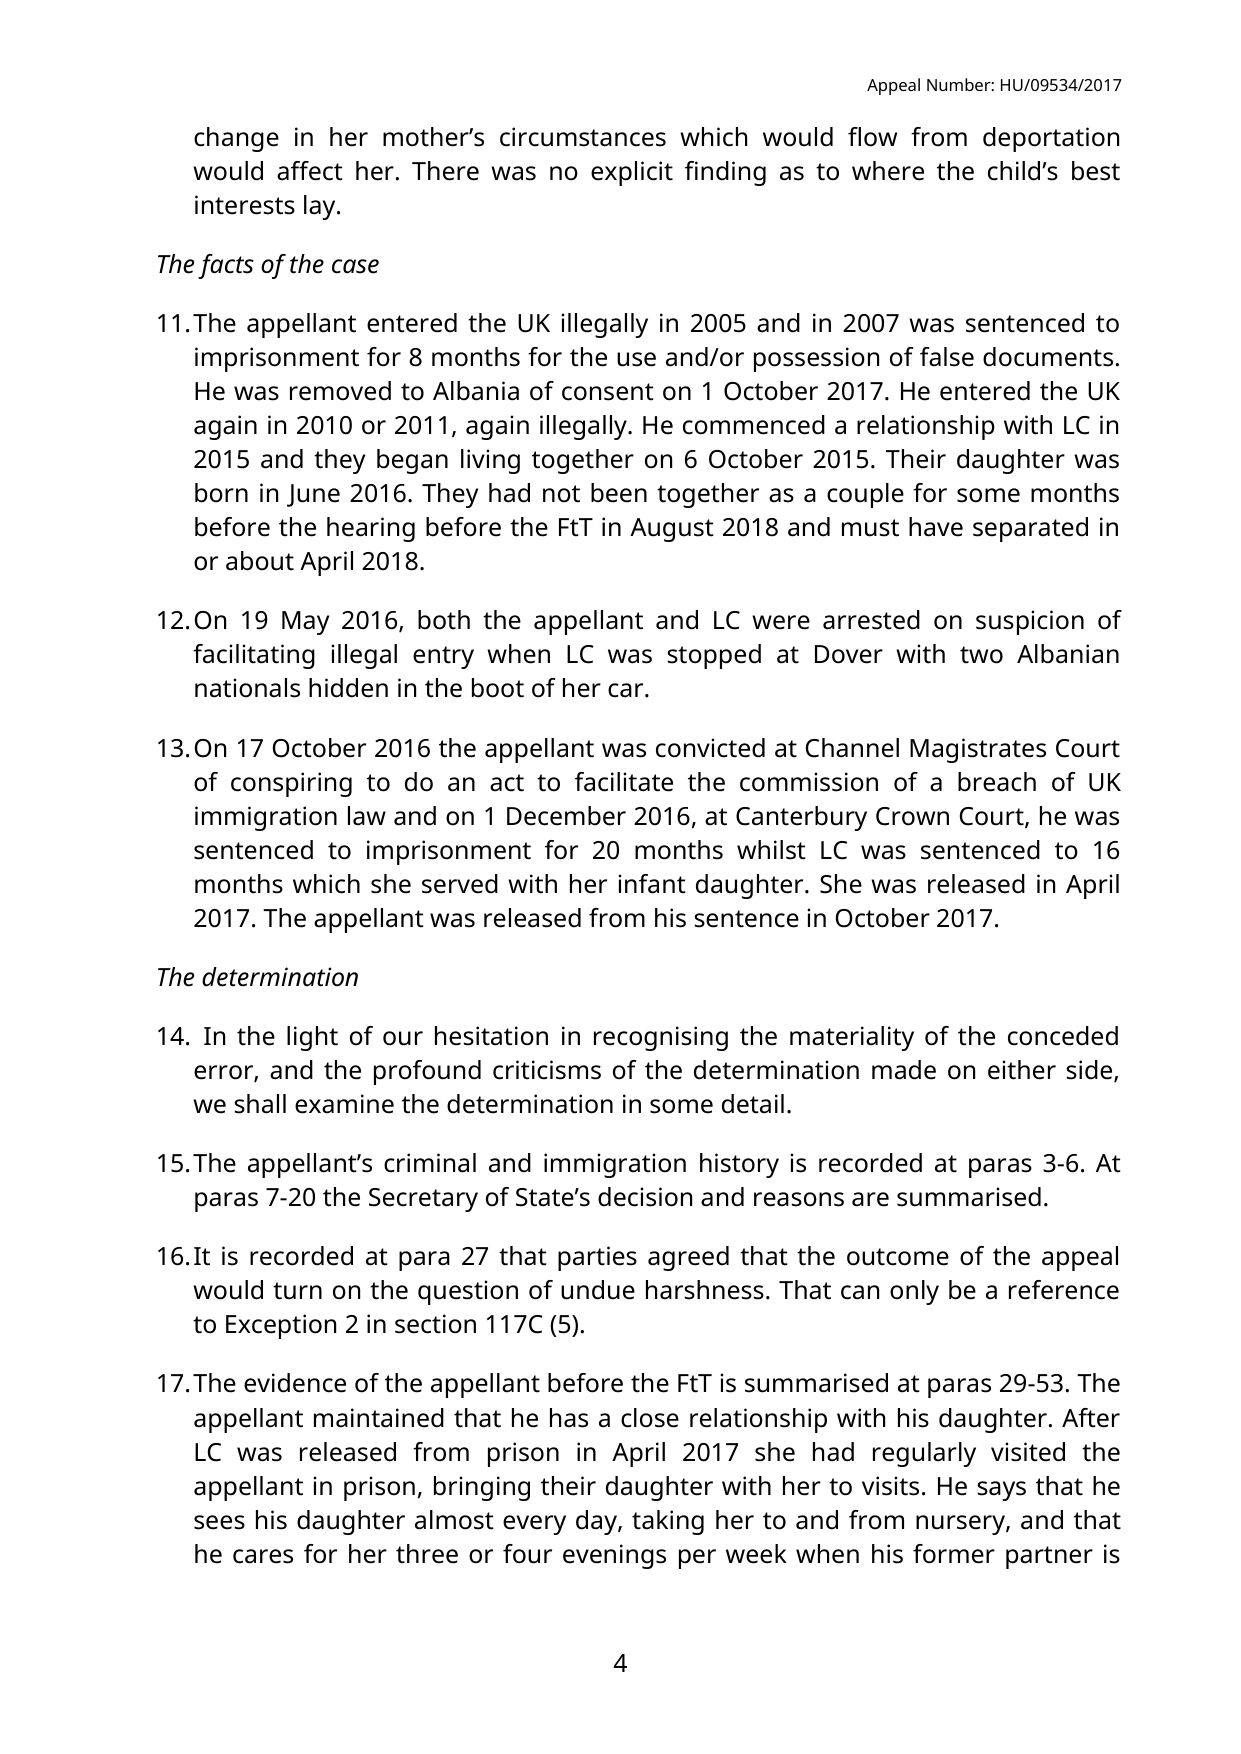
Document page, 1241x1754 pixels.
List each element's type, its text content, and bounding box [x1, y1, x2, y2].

list The appellant entered the UK illegally in 2005 and in 2007 was sentenced to imprisonment for 8 months for the use and/or possession of false documents. He was removed to Albania of consent on 1 October 2017. He entered the UK again in 2010 or 2011, again illegally. He commenced a relationship with LC in 2015 and they began living together on 6 October 2015. Their daughter was born in June 2016. They had not been together as a couple for some months before the hearing before the FtT in August 2018 and must have separated in or about April 2018. [156, 306, 1122, 578]
list On 19 May 2016, both the appellant and LC were arrested on suspicion of facilitating illegal entry when LC was stopped at Dover with two Albanian nationals hidden in the boot of her car. [156, 603, 1122, 705]
list In the light of our hesitation in recognising the materiality of the conceded error, and the profound criticisms of the determination made on either side, we shall examine the determination in some detail. [156, 1019, 1122, 1121]
list It is recorded at para 27 that parties agreed that the outcome of the appeal would turn on the question of undue harshness. That can only be a reference to Exception 2 in section 117C (5). [156, 1239, 1122, 1341]
list The appellant’s criminal and immigration history is recorded at paras 3-6. At paras 7-20 the Secretary of State’s decision and reasons are summarised. [156, 1146, 1122, 1214]
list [156, 119, 1122, 221]
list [156, 1366, 1122, 1571]
text The facts of the case [156, 246, 1122, 281]
list On 17 October 2016 the appellant was convicted at Channel Magistrates Court of conspiring to do an act to facilitate the commission of a breach of UK immigration law and on 1 December 2016, at Canterbury Crown Court, he was sentenced to imprisonment for 20 months whilst LC was sentenced to 16 months which she served with her infant daughter. She was released in April 2017. The appellant was released from his sentence in October 2017. [156, 730, 1122, 934]
text The determination [156, 959, 1122, 994]
